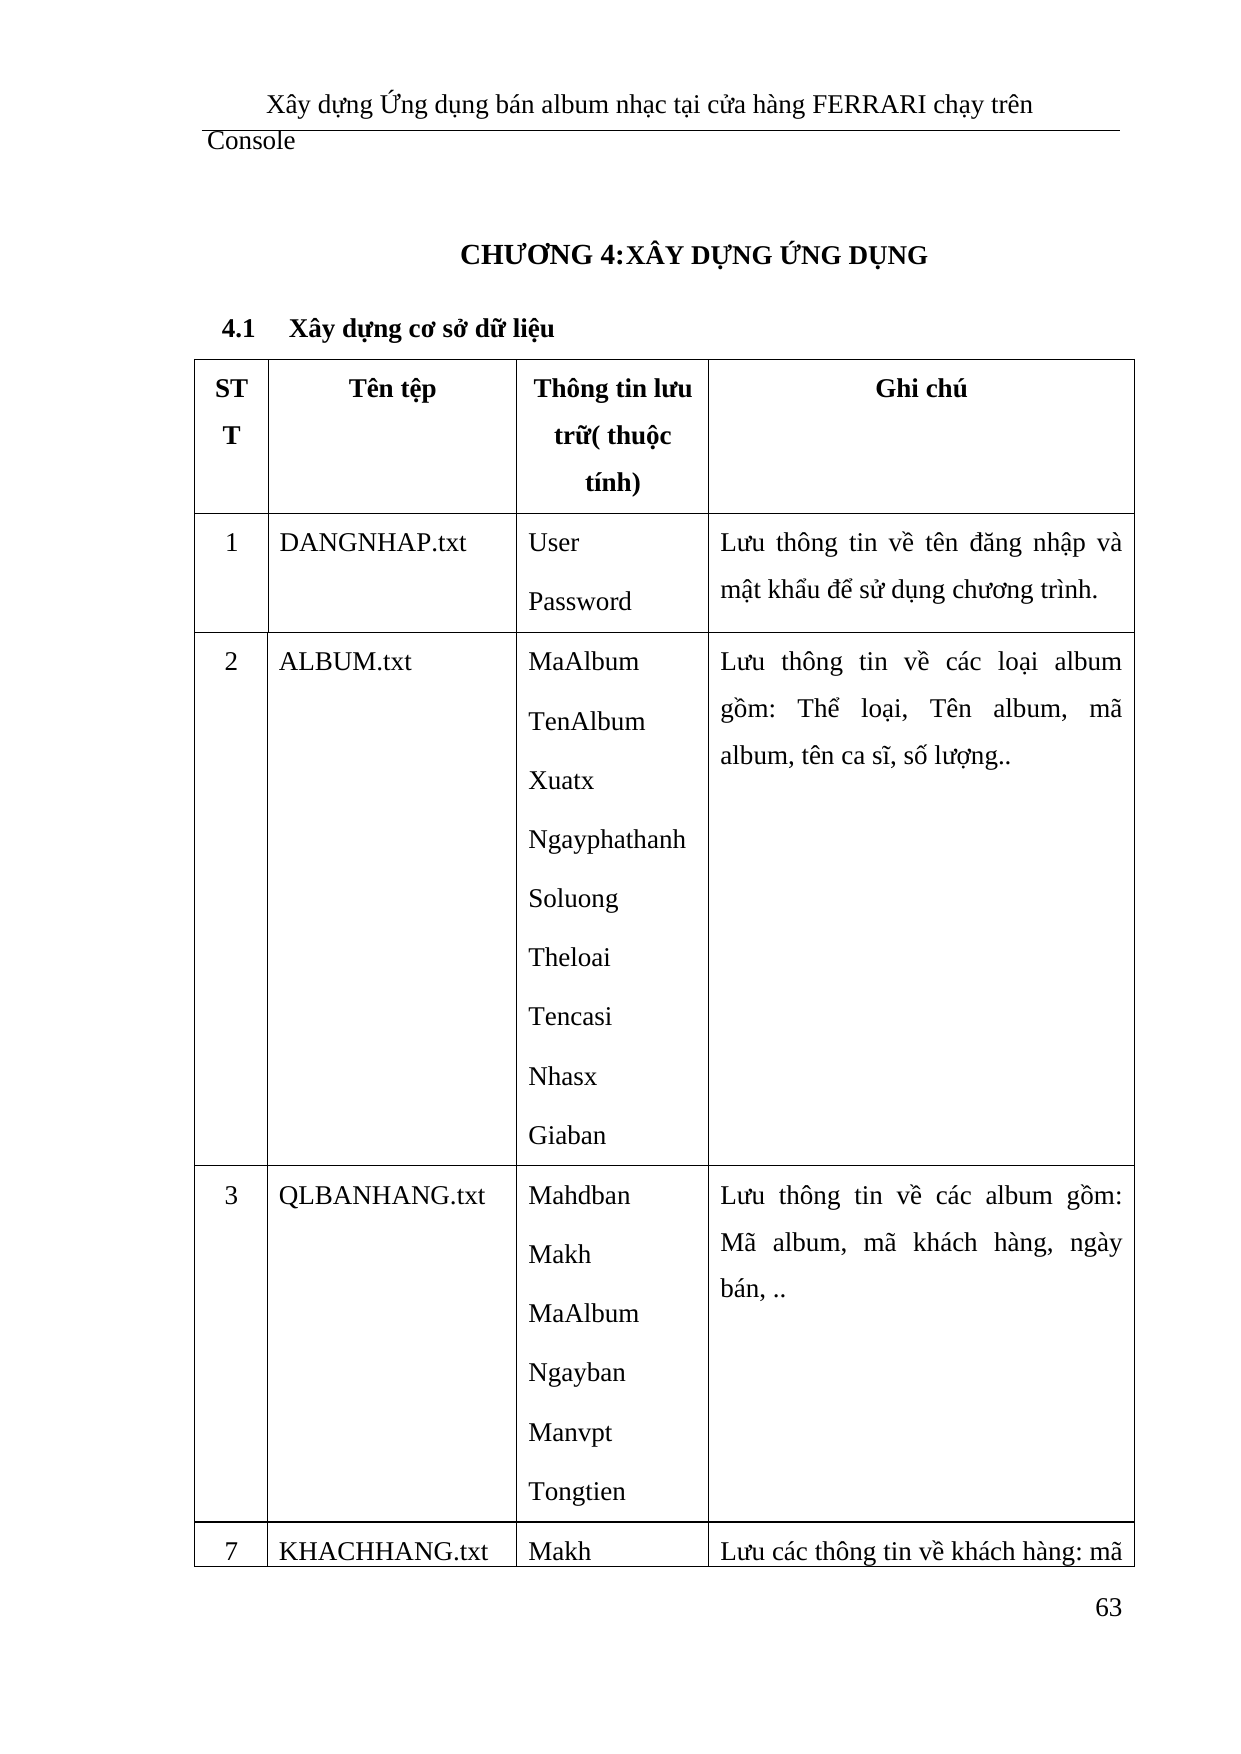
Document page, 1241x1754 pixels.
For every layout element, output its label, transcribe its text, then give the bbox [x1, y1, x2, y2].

text Xây dựng cơ sở dữ liệu [222, 312, 1122, 343]
table_cell 2 [195, 633, 267, 1165]
table_cell Lưu thông tin về các album gồm: Mã album, mã khách hàng, ngày bán, .. [709, 1166, 1134, 1521]
table_cell MaAlbum TenAlbum Xuatx Ngayphathanh Soluong Theloai Tencasi Nhasx Giaban [517, 633, 708, 1165]
table_cell DANGNHAP.txt [269, 514, 516, 632]
table_cell 1 [195, 514, 268, 632]
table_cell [517, 1523, 708, 1566]
table_cell ALBUM.txt [268, 633, 516, 1165]
table_cell Mahdban Makh MaAlbum Ngayban Manvpt Tongtien [517, 1166, 708, 1521]
table_header STT [195, 360, 268, 512]
table_header Thông tin lưu trữ( thuộc tính) [517, 360, 708, 512]
table_cell User Password [517, 514, 708, 632]
table_cell Lưu thông tin về tên đăng nhập và mật khẩu để sử dụng chương trình. [709, 514, 1134, 632]
table_cell 7 [195, 1523, 267, 1566]
table_cell 3 [195, 1166, 267, 1521]
table_header Ghi chú [709, 360, 1134, 512]
text XÂY DỰNG ỨNG DỤNG [207, 237, 1122, 271]
table_cell QLBANHANG.txt [268, 1166, 516, 1521]
table_header Tên tệp [269, 360, 516, 512]
table_cell KHACHHANG.txt [268, 1523, 516, 1566]
table_cell Lưu thông tin về các loại album gồm: Thể loại, Tên album, mã album, tên ca sĩ, số lượng.. [709, 633, 1134, 1165]
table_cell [709, 1523, 1134, 1566]
